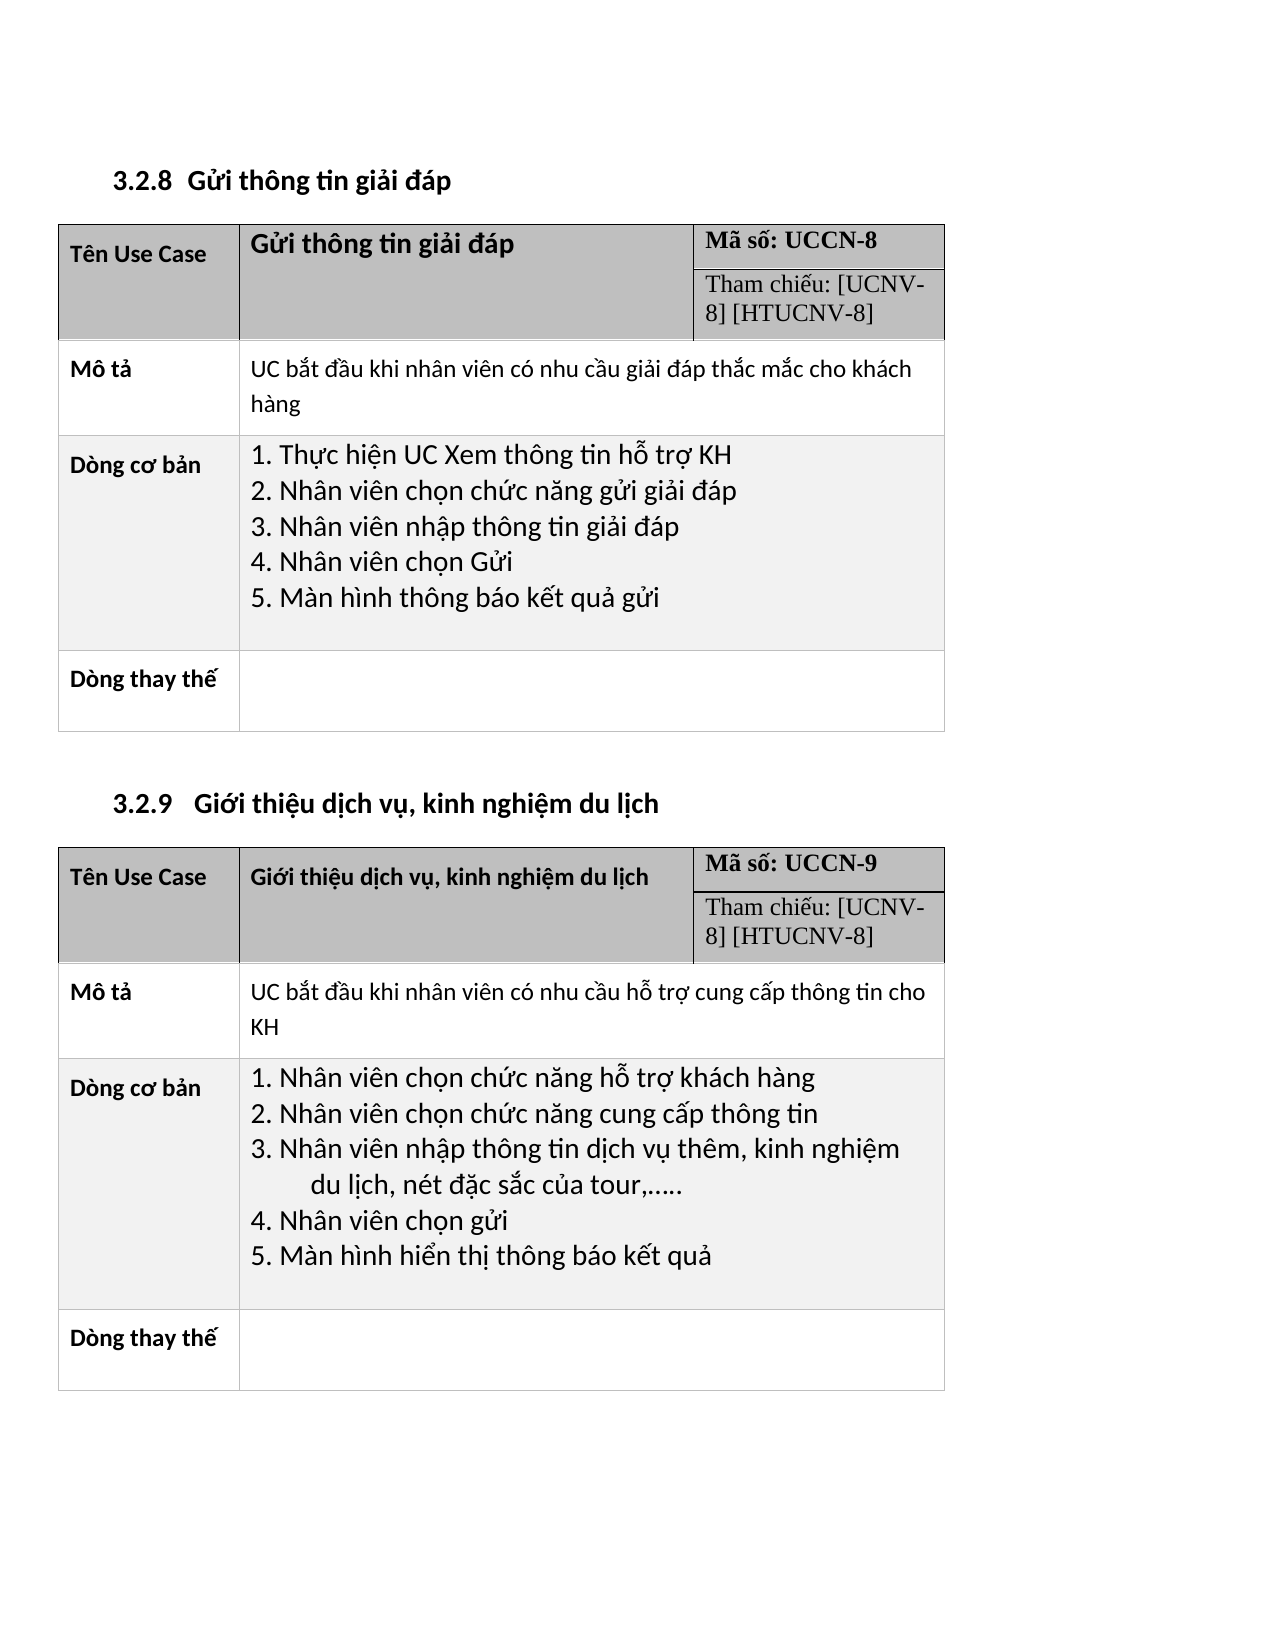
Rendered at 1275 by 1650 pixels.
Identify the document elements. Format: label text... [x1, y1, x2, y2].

table_cell 1. Nhân viên chọn chức năng hỗ trợ khách hàng 2. Nhân viên chọn chức năng cung cấp thông tin 3. Nhân viên nhập thông tin dịch vụ thêm, kinh nghiệm du lịch, nét đặc sắc của tour,….. 4. Nhân viên chọn gửi 5. Màn hình hiển thị thông báo kết quả [240, 1059, 944, 1309]
table_cell Dòng cơ bản [59, 1059, 239, 1309]
table_header Mã số: UCCN-9 [694, 848, 944, 891]
table_header Tên Use Case [59, 225, 239, 339]
table_cell Tham chiếu: [UCNV-8] [HTUCNV-8] [694, 270, 944, 339]
table_cell Dòng thay thế [59, 651, 239, 731]
table_cell Mô tả [59, 964, 239, 1058]
table_header Gửi thông tin giải đáp [240, 225, 693, 339]
table_cell [240, 651, 944, 731]
title 3.2.9 Giới thiệu dịch vụ, kinh nghiệm du lịch [37, 785, 1125, 821]
table_cell Tham chiếu: [UCNV-8] [HTUCNV-8] [694, 893, 944, 962]
table_cell [240, 1310, 944, 1389]
table_header Giới thiệu dịch vụ, kinh nghiệm du lịch [240, 848, 693, 962]
table_cell 1. Thực hiện UC Xem thông tin hỗ trợ KH 2. Nhân viên chọn chức năng gửi giải đáp 3. Nhân viên nhập thông tin giải đáp 4. Nhân viên chọn Gửi 5. Màn hình thông báo kết quả gửi [240, 436, 944, 650]
table_cell UC bắt đầu khi nhân viên có nhu cầu giải đáp thắc mắc cho khách hàng [240, 341, 944, 435]
table_cell UC bắt đầu khi nhân viên có nhu cầu hỗ trợ cung cấp thông tin cho KH [240, 964, 944, 1058]
table_cell Mô tả [59, 341, 239, 435]
table_header Mã số: UCCN-8 [694, 225, 944, 268]
title 3.2.8 Gửi thông tin giải đáp [37, 162, 1125, 198]
table_cell Dòng thay thế [59, 1310, 239, 1389]
table_cell Dòng cơ bản [59, 436, 239, 650]
table_header Tên Use Case [59, 848, 239, 962]
